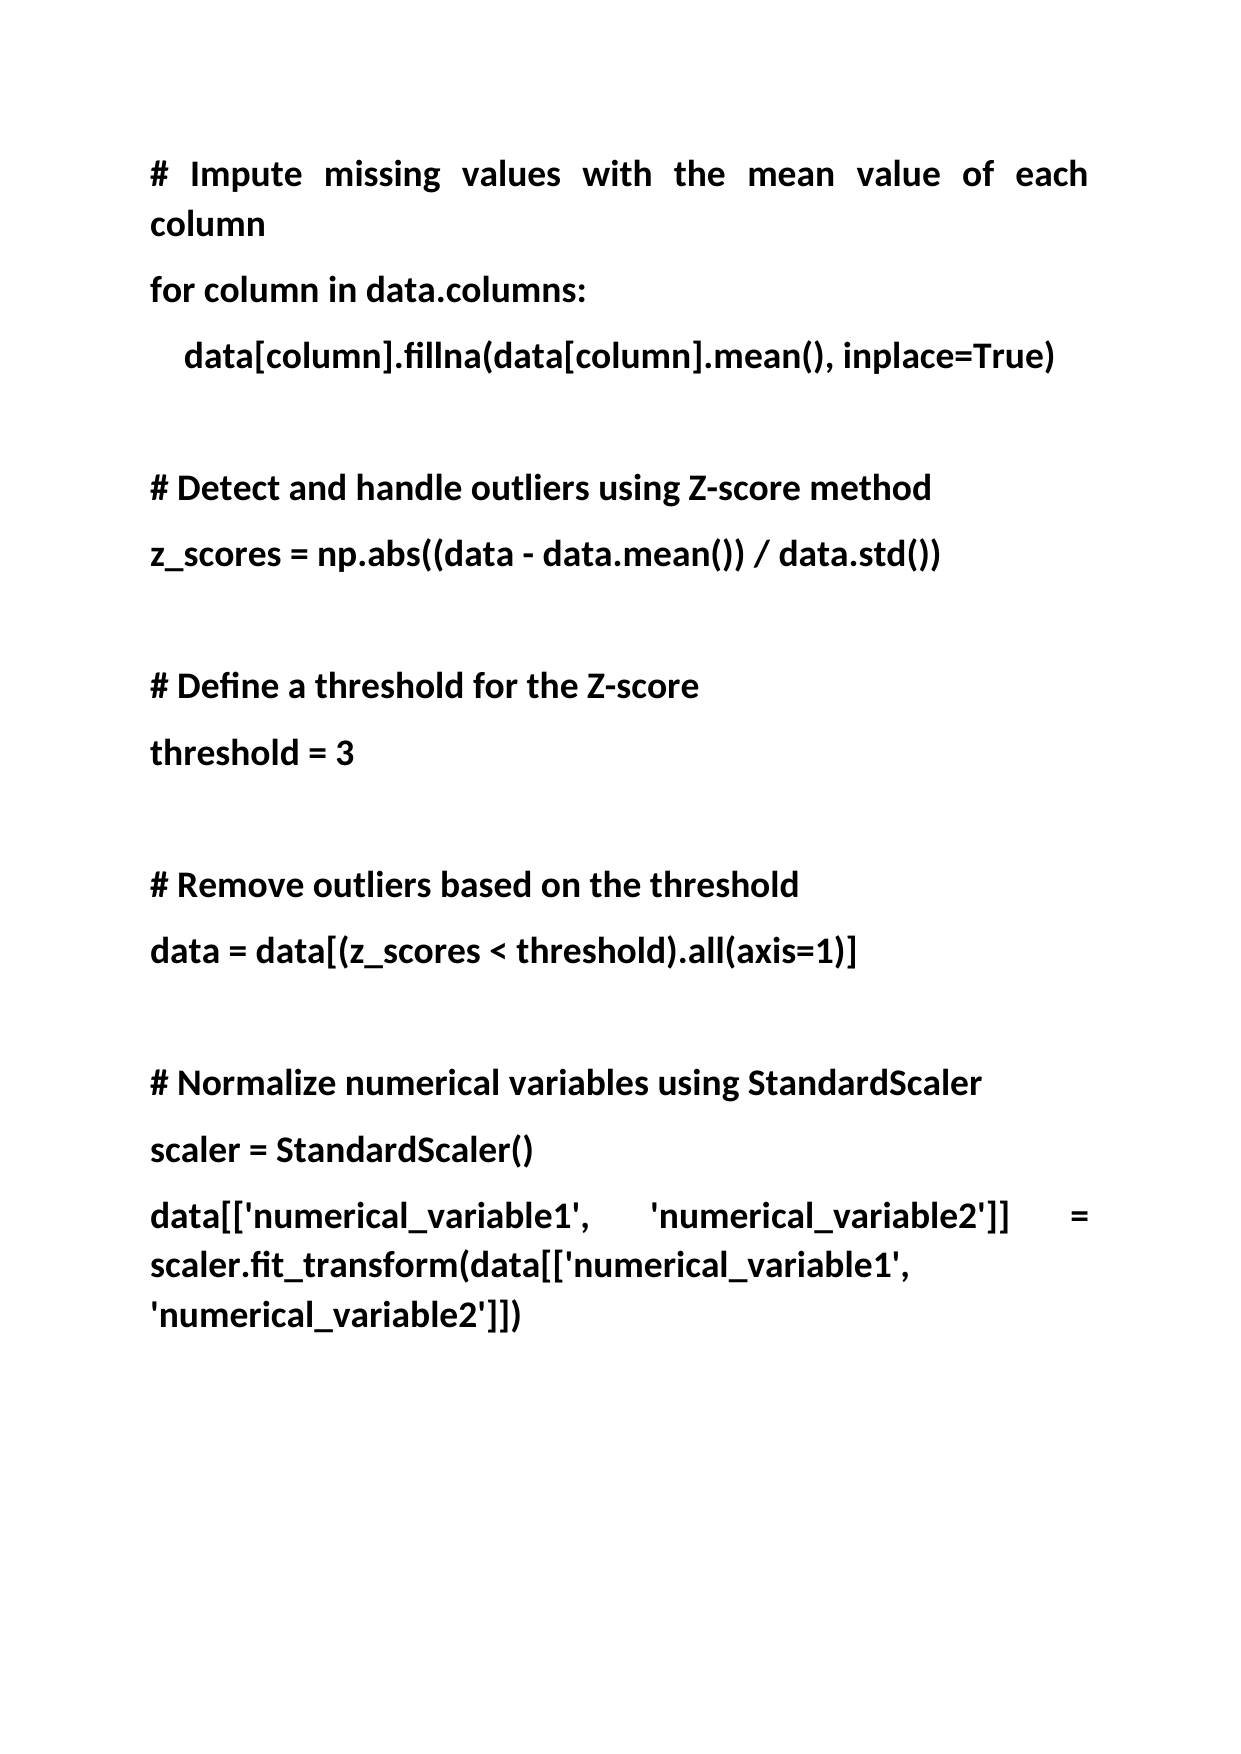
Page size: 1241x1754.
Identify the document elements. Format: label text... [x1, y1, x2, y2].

text data[['numerical_variable1', 'numerical_variable2']] = scaler.fit_transform(data[['numerical_variable1', 'numerical_variable2']]) [150, 1192, 1090, 1336]
text # Define a threshold for the Z-score [150, 662, 1090, 708]
text # Normalize numerical variables using StandardScaler [150, 1059, 1090, 1105]
text # Impute missing values with the mean value of each column [150, 150, 1090, 245]
text # Detect and handle outliers using Z-score method [150, 464, 1090, 510]
text data = data[(z_scores < threshold).all(axis=1)] [150, 927, 1090, 973]
text scaler = StandardScaler() [150, 1126, 1090, 1171]
text for column in data.columns: [150, 266, 1090, 311]
text z_scores = np.abs((data - data.mean()) / data.std()) [150, 530, 1090, 576]
text # Remove outliers based on the threshold [150, 861, 1090, 907]
text data[column].fillna(data[column].mean(), inplace=True) [150, 332, 1090, 378]
text threshold = 3 [150, 729, 1090, 774]
